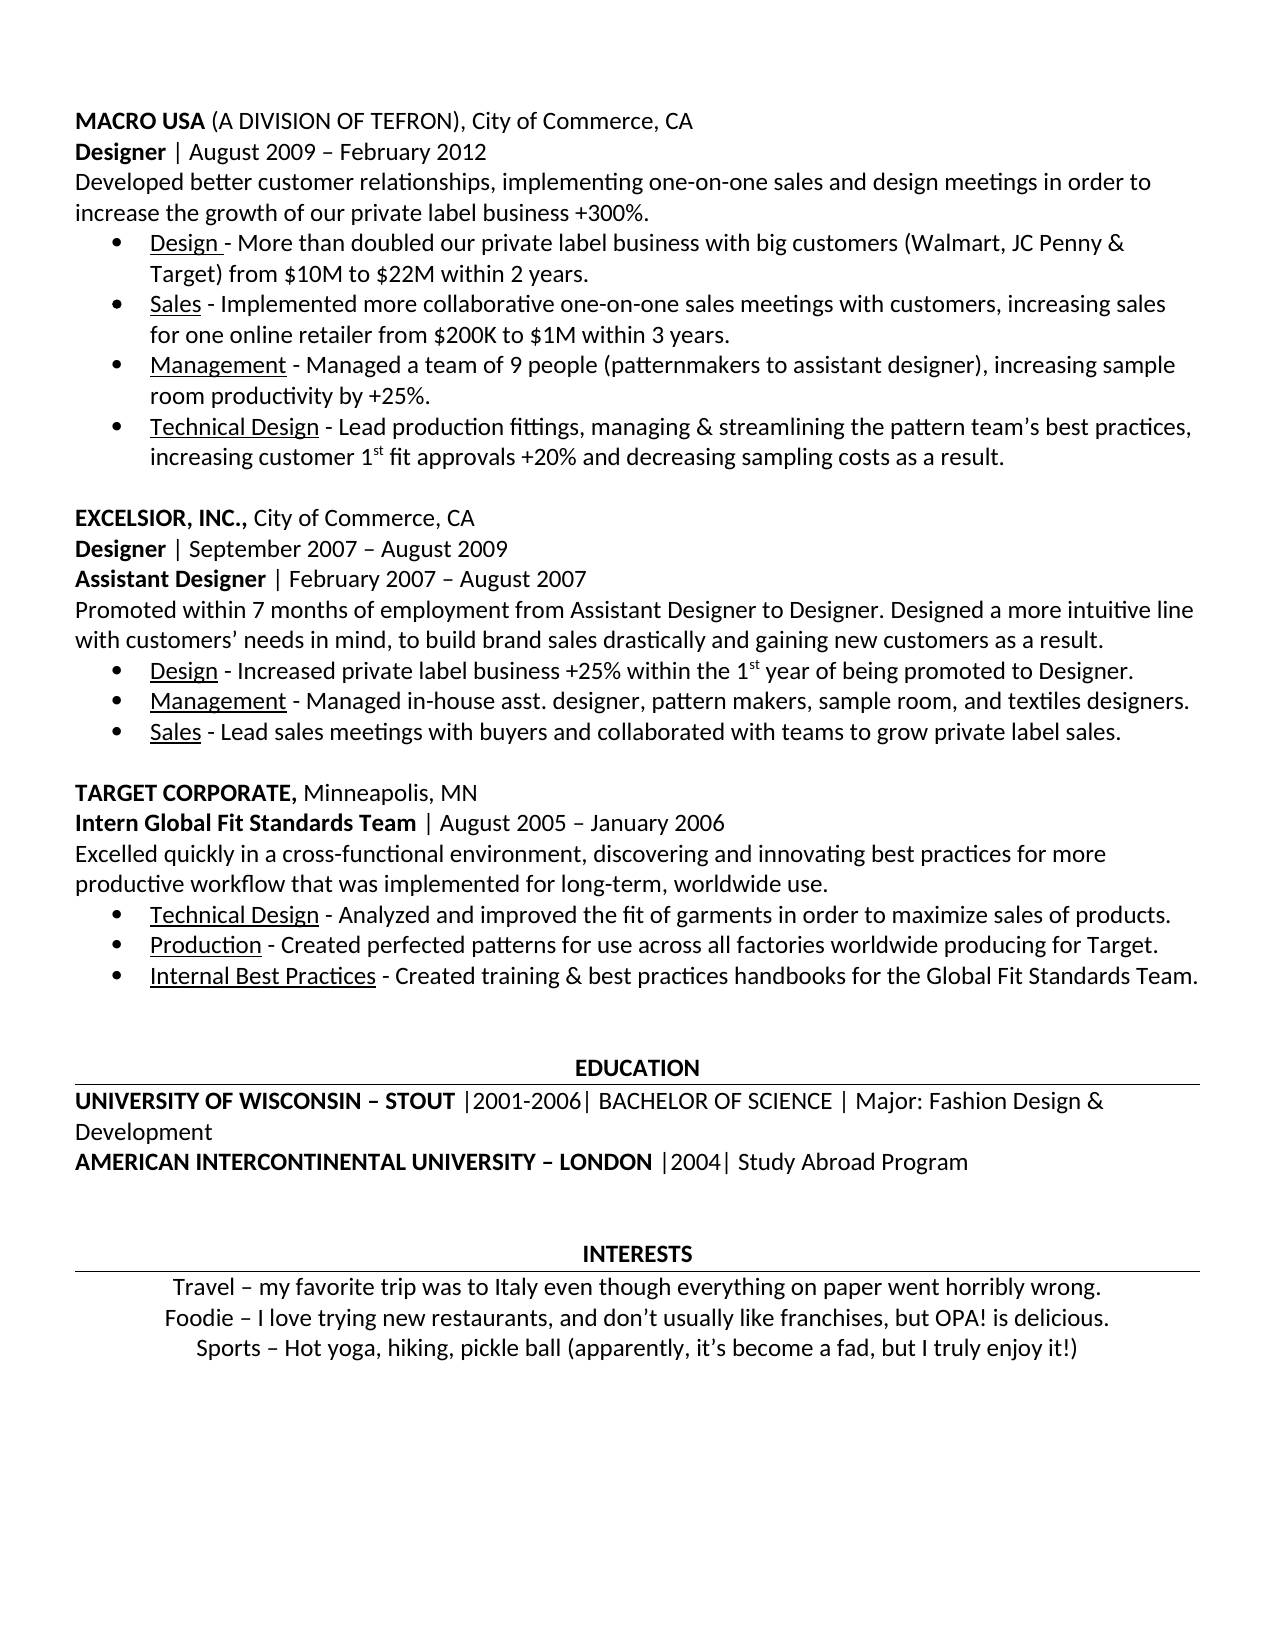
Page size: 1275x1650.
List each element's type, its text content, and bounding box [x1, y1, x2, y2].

text AMERICAN INTERCONTINENTAL UNIVERSITY – LONDON |2004| Study Abroad Program [75, 1146, 1200, 1177]
text Designer | September 2007 – August 2009 [75, 533, 1200, 563]
text MACRO USA (A DIVISION OF TEFRON), City of Commerce, CA [75, 106, 1200, 136]
text TARGET CORPORATE, Minneapolis, MN [75, 777, 1200, 807]
text Intern Global Fit Standards Team | August 2005 – January 2006 [75, 807, 1200, 838]
text EDUCATION [75, 1052, 1200, 1084]
list Technical Design - Lead production fittings, managing & streamlining the pattern team’s best practices, increasing customer 1st fit approvals +20% and decreasing sampling costs as a result. [112, 411, 1200, 472]
text Excelled quickly in a cross-functional environment, discovering and innovating best practices for more productive workflow that was implemented for long-term, worldwide use. [75, 838, 1200, 899]
list Sales - Implemented more collaborative one-on-one sales meetings with customers, increasing sales for one online retailer from $200K to $1M within 3 years. [112, 289, 1200, 350]
text Sports – Hot yoga, hiking, pickle ball (apparently, it’s become a fad, but I truly enjoy it!) [75, 1333, 1200, 1363]
list Design - More than doubled our private label business with big customers (Walmart, JC Penny & Target) from $10M to $22M within 2 years. [112, 228, 1200, 289]
list Internal Best Practices - Created training & best practices handbooks for the Global Fit Standards Team. [112, 960, 1200, 991]
list Management - Managed a team of 9 people (patternmakers to assistant designer), increasing sample room productivity by +25%. [112, 350, 1200, 411]
list Design - Increased private label business +25% within the 1st year of being promoted to Designer. [112, 655, 1200, 685]
list Production - Created perfected patterns for use across all factories worldwide producing for Target. [112, 929, 1200, 960]
list Management - Managed in-house asst. designer, pattern makers, sample room, and textiles designers. [112, 685, 1200, 716]
list Technical Design - Analyzed and improved the fit of garments in order to maximize sales of products. [112, 899, 1200, 929]
text EXCELSIOR, INC., City of Commerce, CA [75, 502, 1200, 533]
list Sales - Lead sales meetings with buyers and collaborated with teams to grow private label sales. [112, 716, 1200, 746]
text Designer | August 2009 – February 2012 [75, 136, 1200, 167]
text UNIVERSITY OF WISCONSIN – STOUT |2001-2006| BACHELOR OF SCIENCE | Major: Fashion Design & Development [75, 1085, 1200, 1146]
text Travel – my favorite trip was to Italy even though everything on paper went horribly wrong. [75, 1272, 1200, 1302]
text Promoted within 7 months of employment from Assistant Designer to Designer. Designed a more intuitive line with customers’ needs in mind, to build brand sales drastically and gaining new customers as a result. [75, 594, 1200, 655]
text Assistant Designer | February 2007 – August 2007 [75, 563, 1200, 594]
text Developed better customer relationships, implementing one-on-one sales and design meetings in order to increase the growth of our private label business +300%. [75, 167, 1200, 228]
text INTERESTS [75, 1238, 1200, 1271]
text Foodie – I love trying new restaurants, and don’t usually like franchises, but OPA! is delicious. [75, 1302, 1200, 1333]
